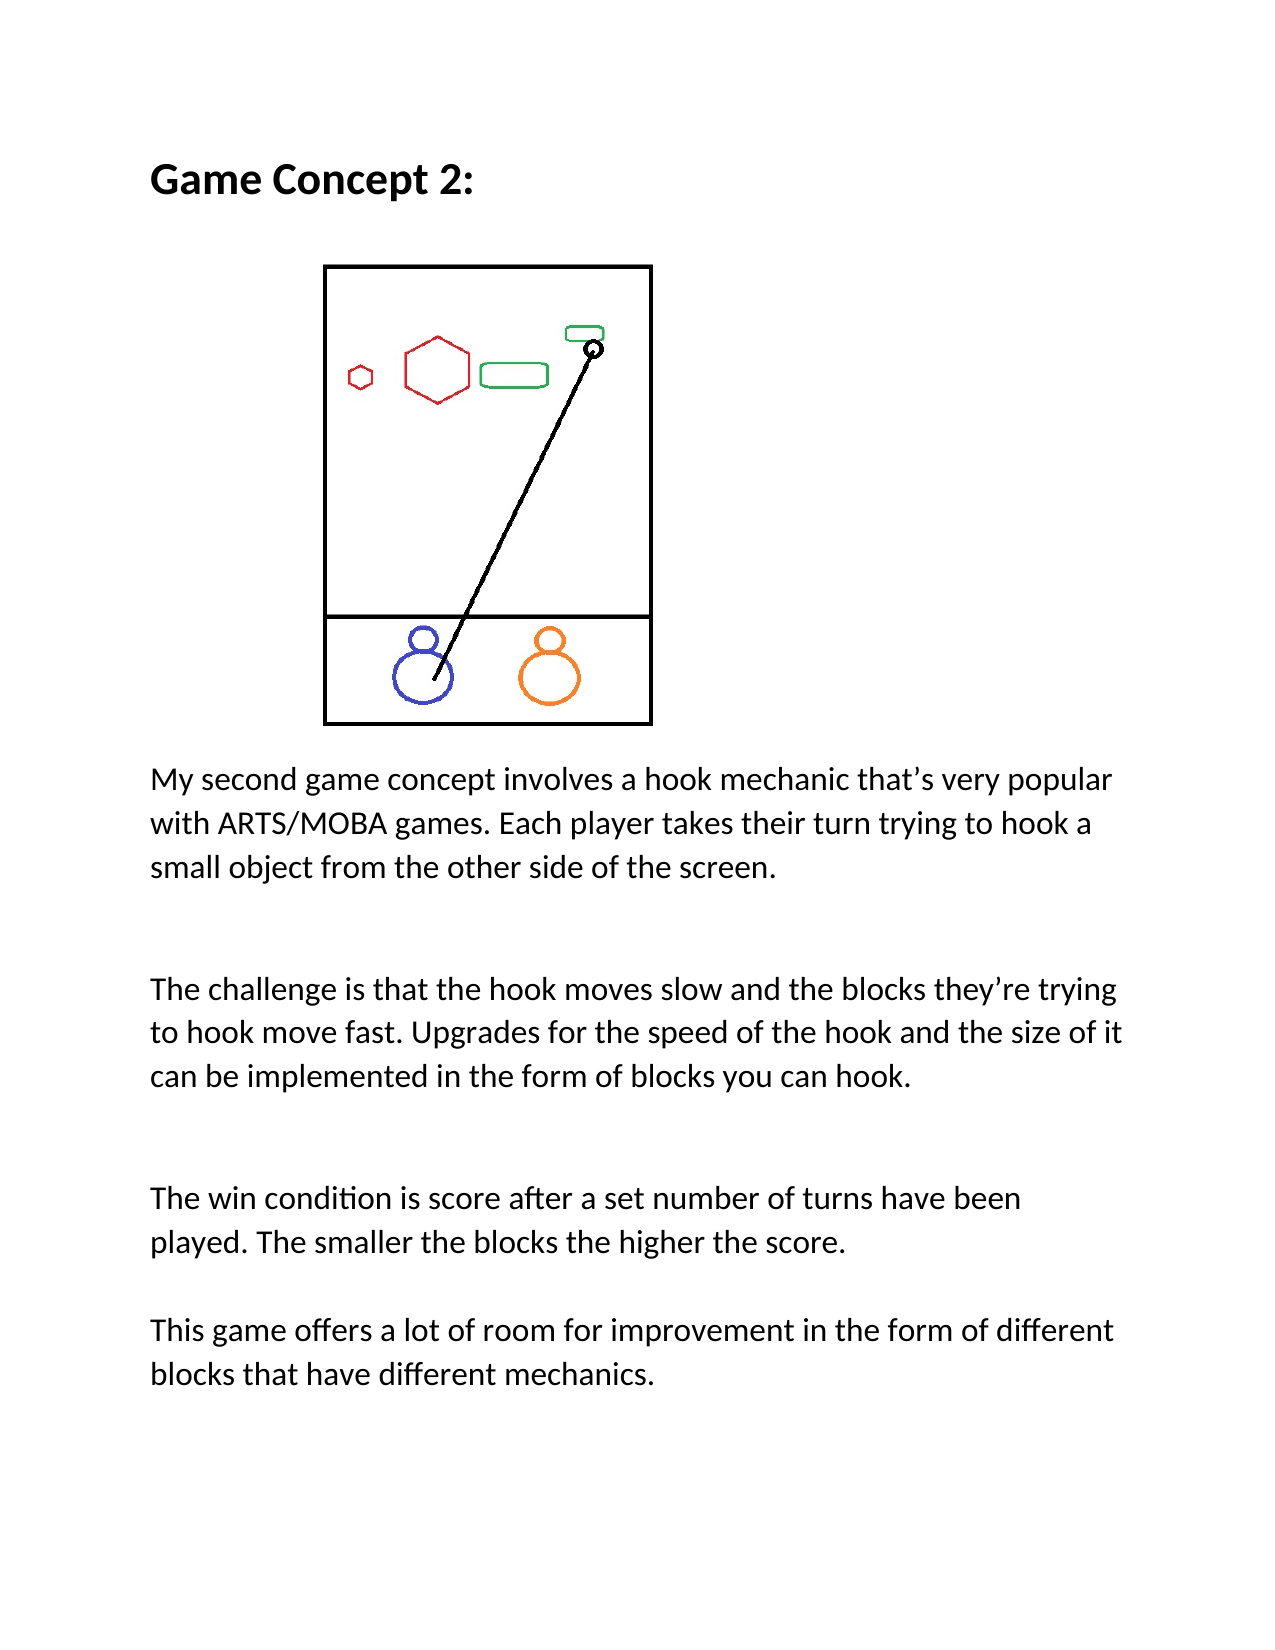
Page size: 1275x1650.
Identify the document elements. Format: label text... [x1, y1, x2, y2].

text Game Concept 2: [150, 150, 1125, 206]
text My second game concept involves a hook mechanic that’s very popular with ARTS/MOBA games. Each player takes their turn trying to hook a small object from the other side of the screen. [150, 758, 1125, 887]
text The challenge is that the hook moves slow and the blocks they’re trying to hook move fast. Upgrades for the speed of the hook and the size of it can be implemented in the form of blocks you can hook. [150, 967, 1125, 1096]
picture [150, 227, 918, 740]
text The win condition is score after a set number of turns have been played. The smaller the blocks the higher the score. This game offers a lot of room for improvement in the form of different blocks that have different mechanics. [150, 1177, 1125, 1393]
